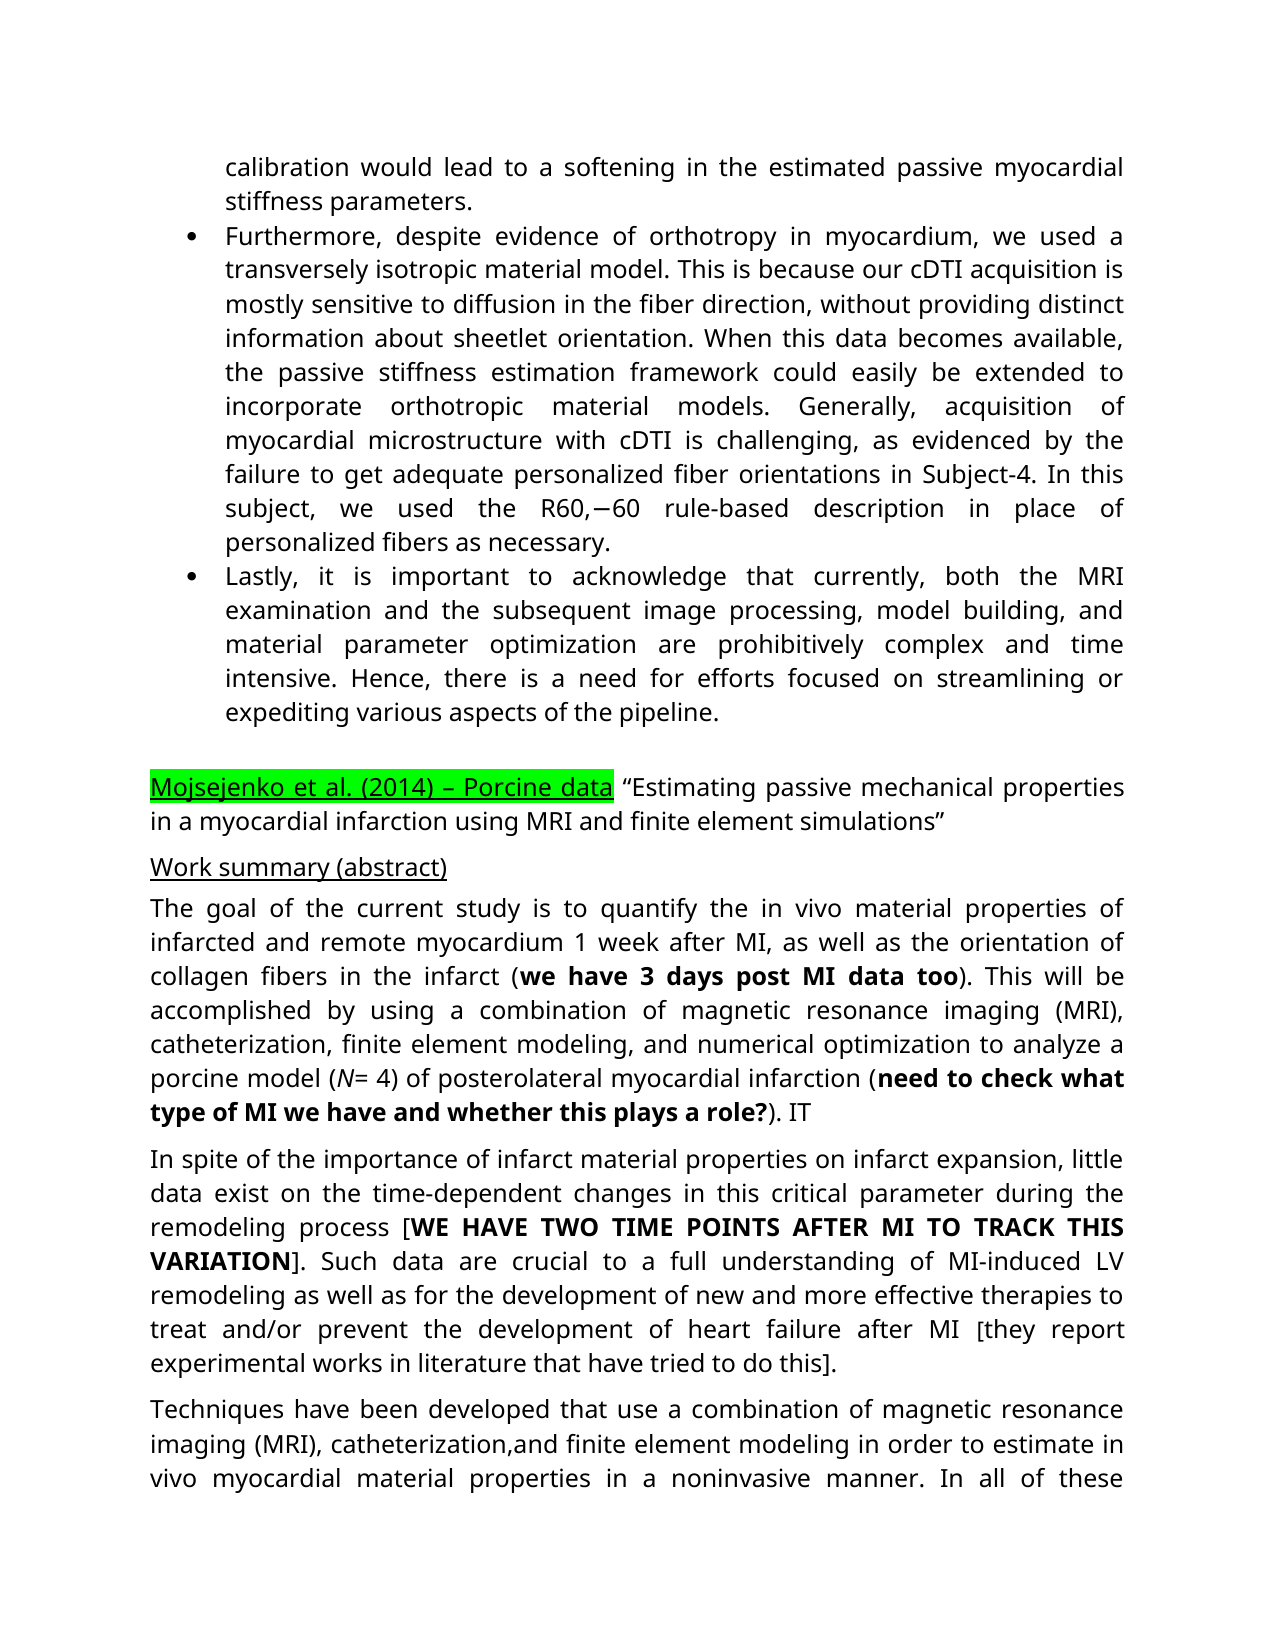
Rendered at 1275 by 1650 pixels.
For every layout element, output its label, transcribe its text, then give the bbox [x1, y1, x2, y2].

text Mojsejenko et al. (2014) – Porcine data “Estimating passive mechanical properties in a myocardial infarction using MRI and finite element simulations” [150, 769, 1125, 837]
list Lastly, it is important to acknowledge that currently, both the MRI examination and the subsequent image processing, model building, and material parameter optimization are prohibitively complex and time intensive. Hence, there is a need for efforts focused on streamlining or expediting various aspects of the pipeline. [187, 559, 1125, 729]
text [150, 1392, 1125, 1494]
text In spite of the importance of infarct material properties on infarct expansion, little data exist on the time-dependent changes in this critical parameter during the remodeling process [WE HAVE TWO TIME POINTS AFTER MI TO TRACK THIS VARIATION]. Such data are crucial to a full understanding of MI-induced LV remodeling as well as for the development of new and more effective therapies to treat and/or prevent the development of heart failure after MI [they report experimental works in literature that have tried to do this]. [150, 1141, 1125, 1380]
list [187, 150, 1125, 218]
text The goal of the current study is to quantify the in vivo material properties of infarcted and remote myocardium 1 week after MI, as well as the orientation of collagen fibers in the infarct (we have 3 days post MI data too). This will be accomplished by using a combination of magnetic resonance imaging (MRI), catheterization, finite element modeling, and numerical optimization to analyze a porcine model (N= 4) of posterolateral myocardial infarction (need to check what type of MI we have and whether this plays a role?). IT [150, 890, 1125, 1129]
text Work summary (abstract) [150, 850, 1125, 884]
list Furthermore, despite evidence of orthotropy in myocardium, we used a transversely isotropic material model. This is because our cDTI acquisition is mostly sensitive to diffusion in the fiber direction, without providing distinct information about sheetlet orientation. When this data becomes available, the passive stiffness estimation framework could easily be extended to incorporate orthotropic material models. Generally, acquisition of myocardial microstructure with cDTI is challenging, as evidenced by the failure to get adequate personalized fiber orientations in Subject-4. In this subject, we used the R60,−60 rule-based description in place of personalized fibers as necessary. [187, 218, 1125, 559]
